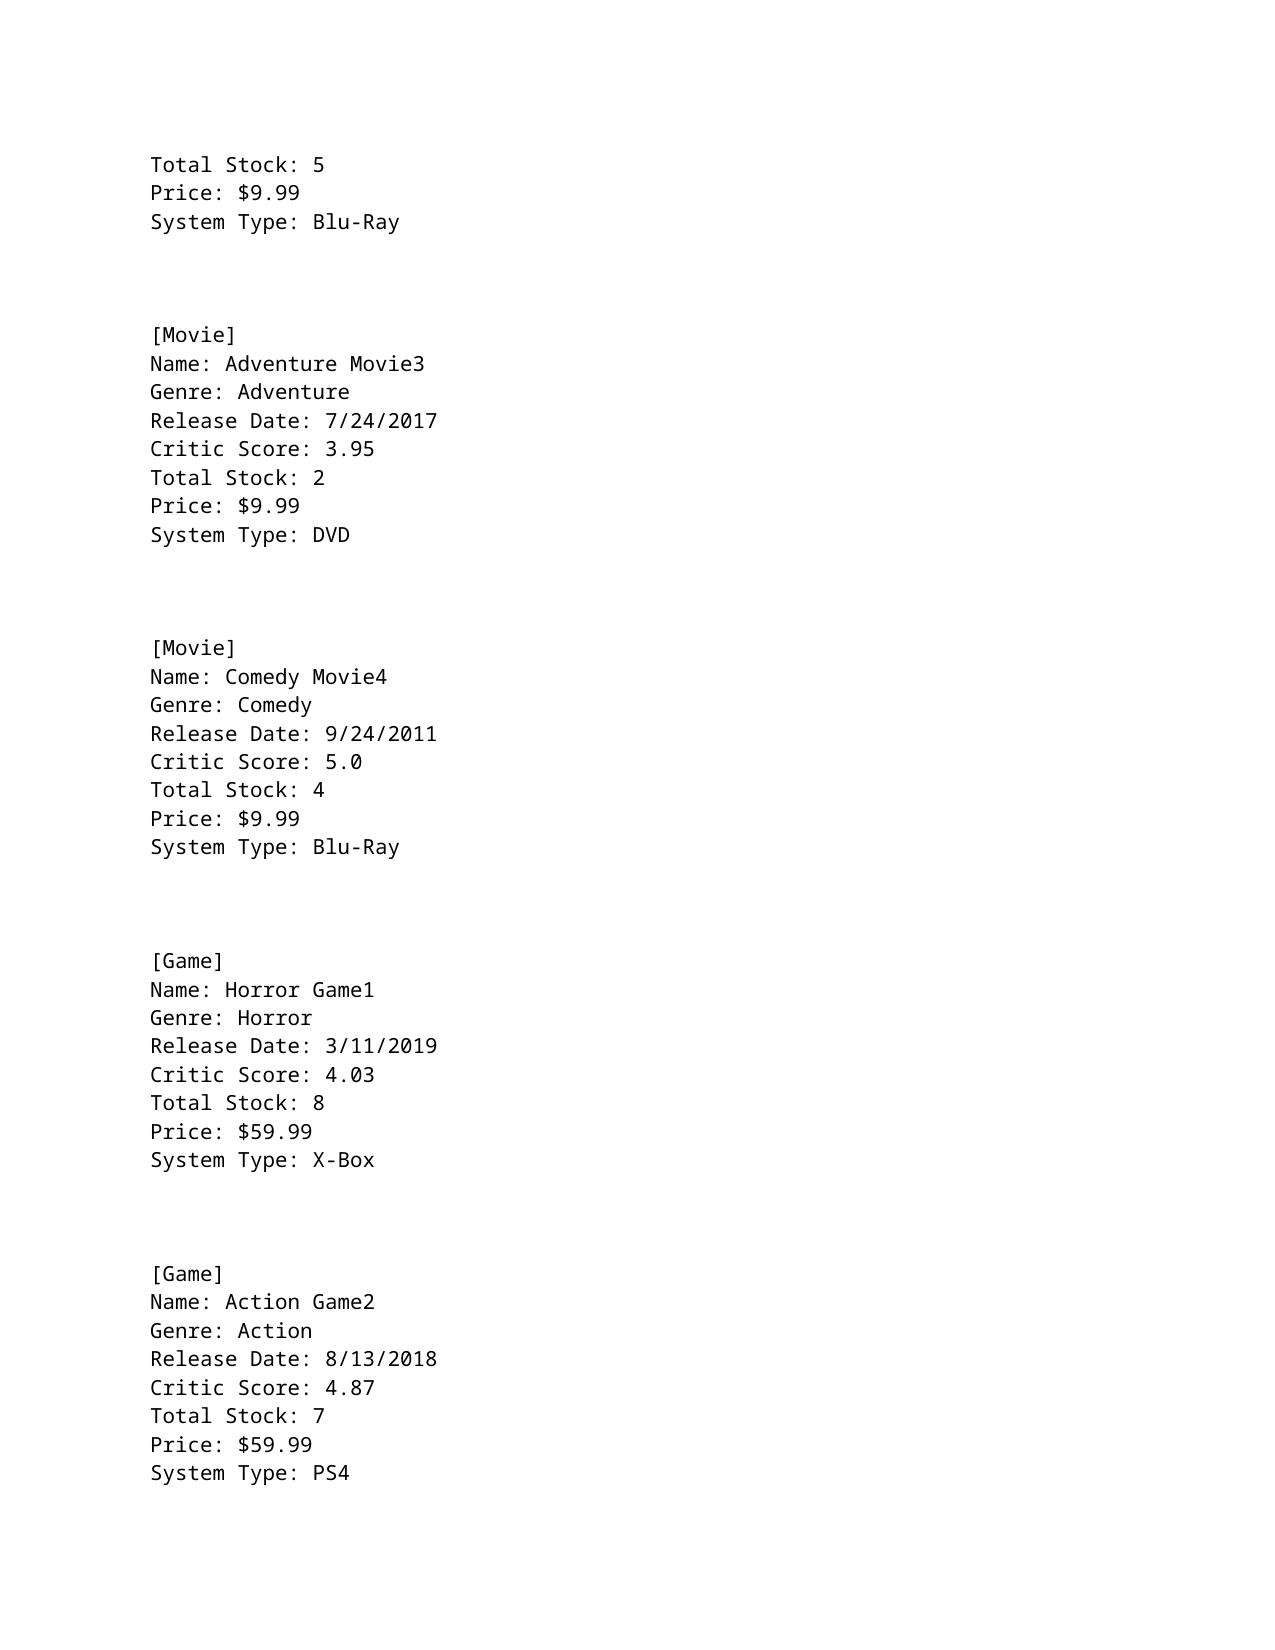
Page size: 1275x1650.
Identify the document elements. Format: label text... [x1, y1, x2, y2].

text Total Stock: 7 [150, 1401, 1125, 1430]
text Genre: Comedy [150, 690, 1125, 719]
text [Game] [150, 1259, 1125, 1287]
text System Type: DVD [150, 520, 1125, 548]
text System Type: X-Box [150, 1145, 1125, 1174]
text Release Date: 8/13/2018 [150, 1344, 1125, 1373]
text Total Stock: 2 [150, 463, 1125, 491]
text Total Stock: 4 [150, 776, 1125, 804]
text Name: Action Game2 [150, 1287, 1125, 1316]
text System Type: Blu-Ray [150, 832, 1125, 861]
text Price: $59.99 [150, 1430, 1125, 1458]
text Name: Comedy Movie4 [150, 662, 1125, 690]
text [Game] [150, 946, 1125, 975]
text Price: $9.99 [150, 178, 1125, 207]
text Release Date: 9/24/2011 [150, 719, 1125, 747]
text Price: $59.99 [150, 1117, 1125, 1145]
text System Type: Blu-Ray [150, 207, 1125, 235]
text Critic Score: 5.0 [150, 747, 1125, 776]
text Critic Score: 4.03 [150, 1060, 1125, 1088]
text [Movie] [150, 633, 1125, 662]
text Total Stock: 8 [150, 1088, 1125, 1117]
text Release Date: 7/24/2017 [150, 406, 1125, 434]
text Name: Horror Game1 [150, 975, 1125, 1003]
text Release Date: 3/11/2019 [150, 1032, 1125, 1060]
text Genre: Adventure [150, 377, 1125, 406]
text Genre: Action [150, 1316, 1125, 1344]
text System Type: PS4 [150, 1458, 1125, 1487]
text Critic Score: 3.95 [150, 434, 1125, 463]
text Critic Score: 4.87 [150, 1373, 1125, 1401]
text Name: Adventure Movie3 [150, 349, 1125, 377]
text Price: $9.99 [150, 804, 1125, 832]
text Genre: Horror [150, 1003, 1125, 1032]
text Total Stock: 5 [150, 150, 1125, 178]
text [Movie] [150, 321, 1125, 349]
text Price: $9.99 [150, 491, 1125, 520]
